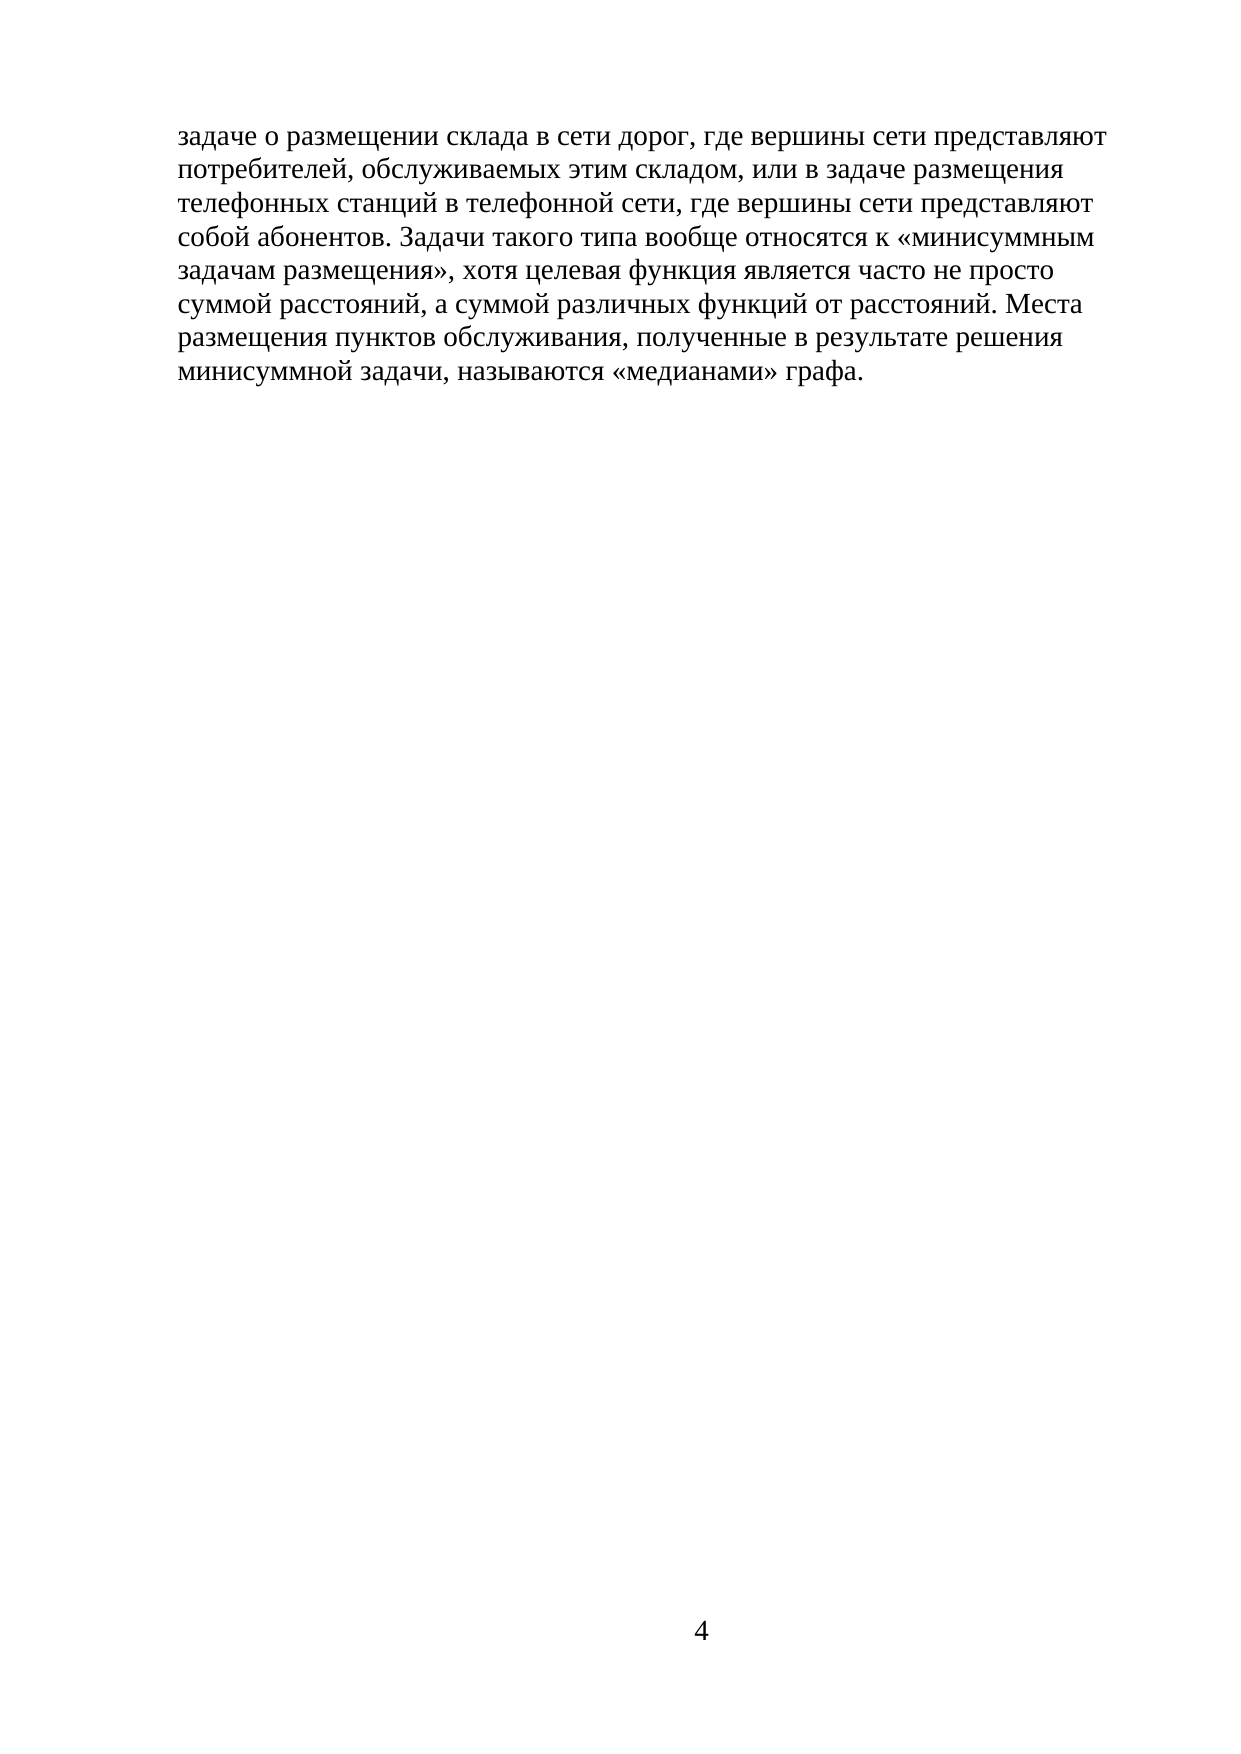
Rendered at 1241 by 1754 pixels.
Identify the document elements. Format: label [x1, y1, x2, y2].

text [177, 118, 1152, 386]
